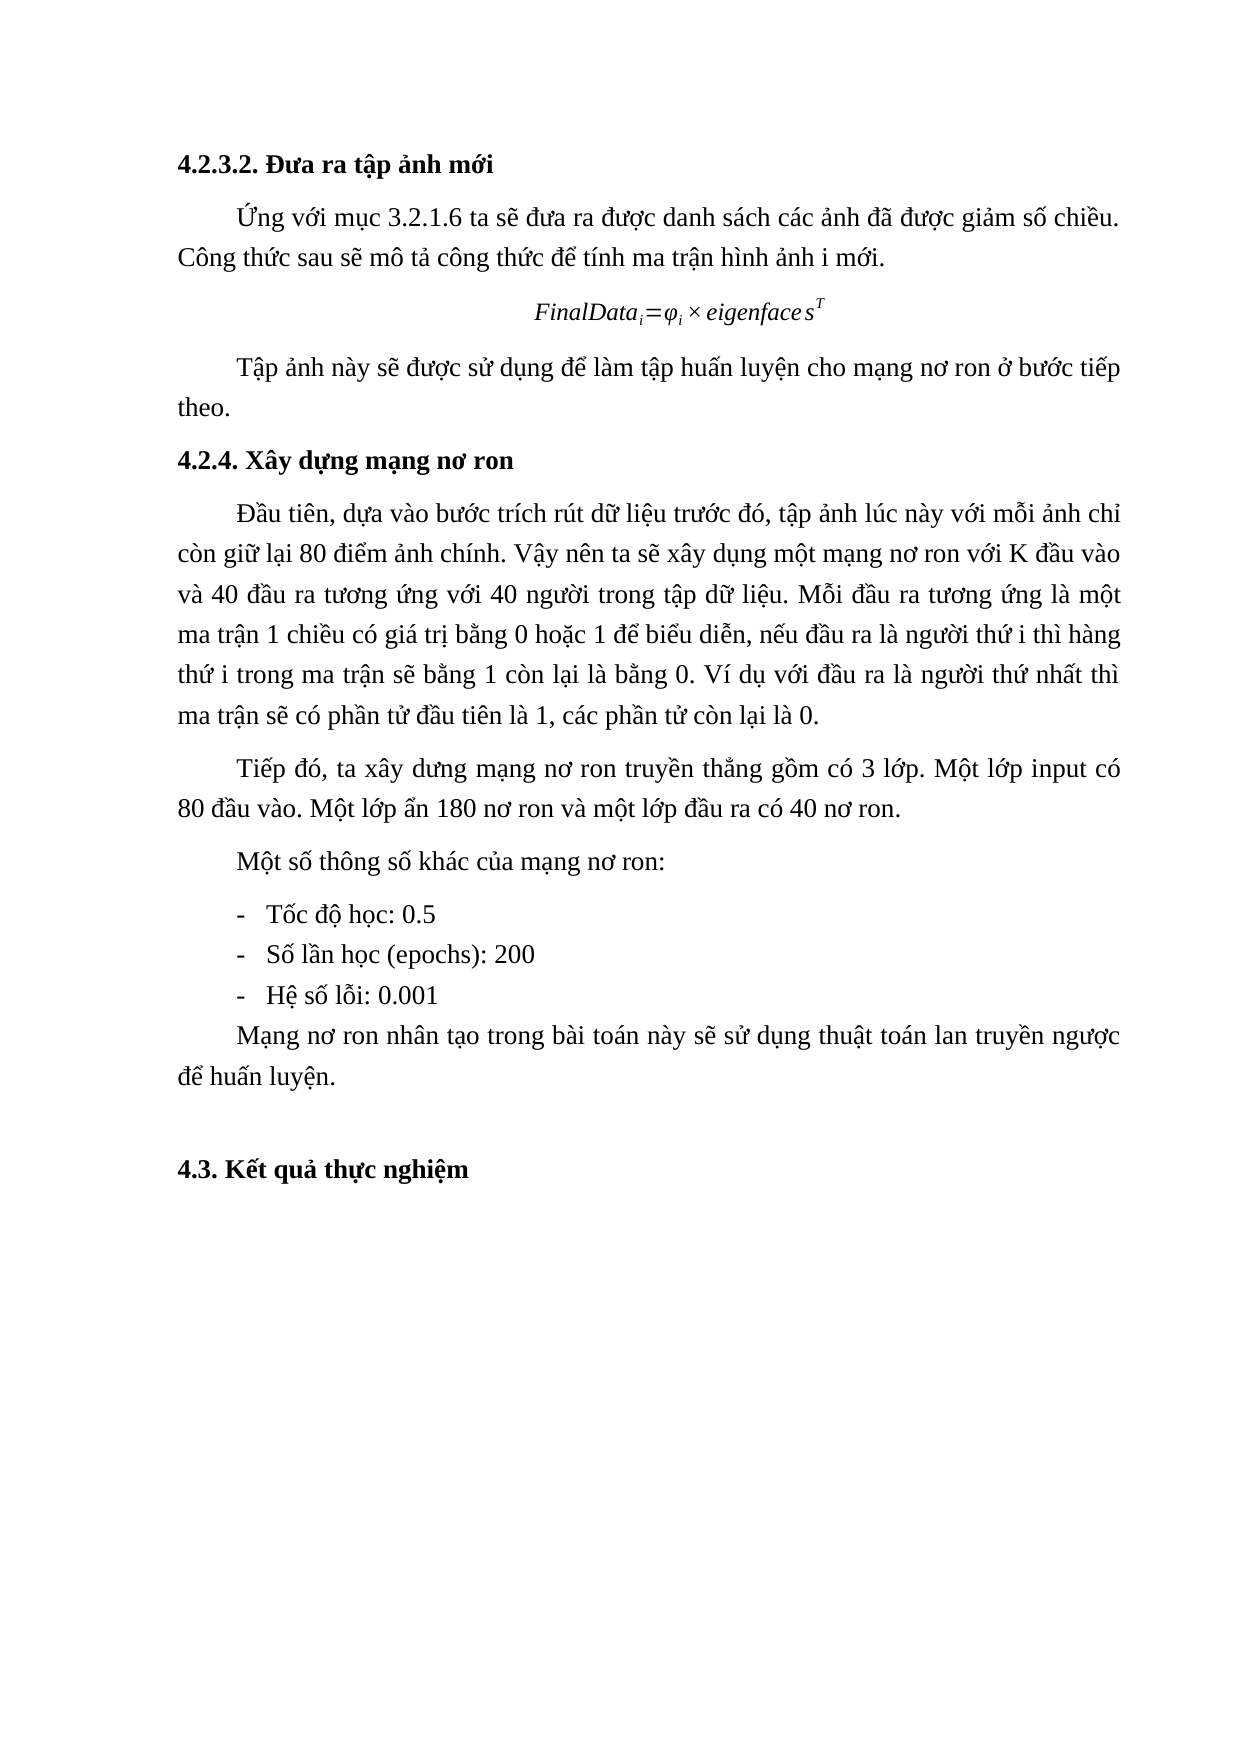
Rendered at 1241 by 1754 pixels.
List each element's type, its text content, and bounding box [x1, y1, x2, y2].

subtitle 4.2.4. Xây dựng mạng nơ ron [177, 444, 1122, 475]
text Ứng với mục 3.2.1.6 ta sẽ đưa ra được danh sách các ảnh đã được giảm số chiều. Công thức sau sẽ mô tả công thức để tính ma trận hình ảnh i mới. [177, 201, 1122, 272]
list Số lần học (epochs): 200 [177, 938, 1122, 970]
list Hệ số lỗi: 0.001 [177, 979, 1122, 1010]
text Tập ảnh này sẽ được sử dụng để làm tập huấn luyện cho mạng nơ ron ở bước tiếp theo. [177, 351, 1122, 422]
text Tiếp đó, ta xây dưng mạng nơ ron truyền thẳng gồm có 3 lớp. Một lớp input có 80 đầu vào. Một lớp ẩn 180 nơ ron và một lớp đầu ra có 40 nơ ron. [177, 752, 1122, 823]
text Một số thông số khác của mạng nơ ron: [177, 845, 1122, 876]
subtitle 4.2.3.2. Đưa ra tập ảnh mới [177, 148, 1122, 179]
subtitle 4.3. Kết quả thực nghiệm [177, 1153, 1122, 1184]
list Mạng nơ ron nhân tạo trong bài toán này sẽ sử dụng thuật toán lan truyền ngược để huấn luyện. [177, 1019, 1122, 1091]
text Đầu tiên, dựa vào bước trích rút dữ liệu trước đó, tập ảnh lúc này với mỗi ảnh chỉ còn giữ lại 80 điểm ảnh chính. Vậy nên ta sẽ xây dụng một mạng nơ ron với K đầu vào và 40 đầu ra tương ứng với 40 người trong tập dữ liệu. Mỗi đầu ra tương ứng là một ma trận 1 chiều có giá trị bằng 0 hoặc 1 để biểu diễn, nếu đầu ra là người thứ i thì hàng thứ i trong ma trận sẽ bằng 1 còn lại là bằng 0. Ví dụ với đầu ra là người thứ nhất thì ma trận sẽ có phần tử đầu tiên là 1, các phần tử còn lại là 0. [177, 497, 1122, 730]
list Tốc độ học: 0.5 [177, 898, 1122, 929]
